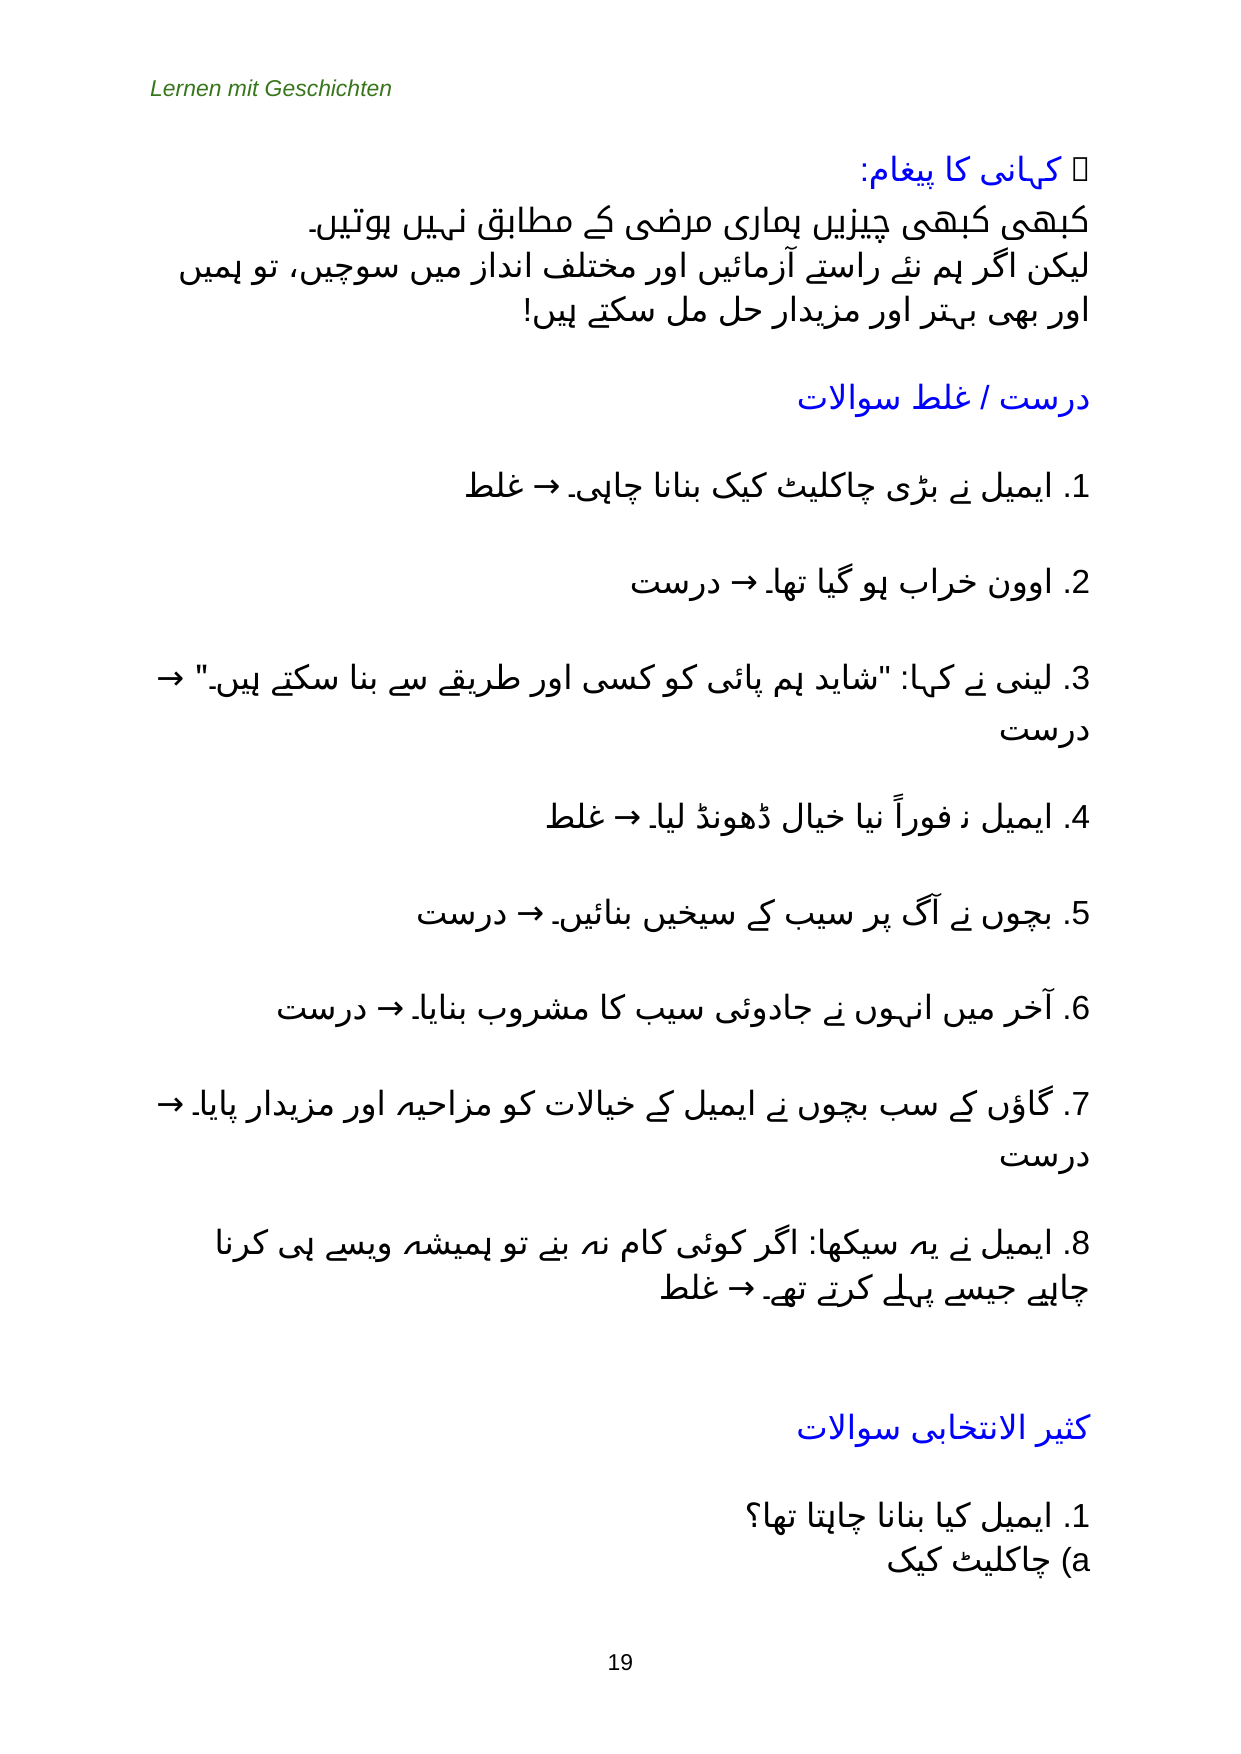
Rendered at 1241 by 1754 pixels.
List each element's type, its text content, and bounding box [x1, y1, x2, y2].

text 1. ایمیل کیا بنانا چاہتا تھا؟ [150, 1496, 1090, 1535]
text ✨ کہانی کا پیغام: [150, 150, 1090, 195]
text 6. آخر میں انہوں نے جادوئی سیب کا مشروب بنایا۔ → درست [150, 988, 1090, 1033]
text 4. ایمیل نے فوراً نیا خیال ڈھونڈ لیا۔ → غلط [150, 797, 1090, 842]
text کثیر الانتخابی سوالات [150, 1408, 1090, 1446]
text کبھی کبھی چیزیں ہماری مرضی کے مطابق نہیں ہوتیں۔ [150, 202, 1090, 240]
text a) چاکلیٹ کیک [150, 1540, 1090, 1579]
text 5. بچوں نے آگ پر سیب کے سیخیں بنائیں۔ → درست [150, 893, 1090, 938]
text 3. لینی نے کہا: "شاید ہم پائی کو کسی اور طریقے سے بنا سکتے ہیں۔" → درست [150, 658, 1090, 747]
text 8. ایمیل نے یہ سیکھا: اگر کوئی کام نہ بنے تو ہمیشہ ویسے ہی کرنا چاہیے جیسے پہلے کرتے تھے۔ → غلط [150, 1223, 1090, 1313]
text 7. گاؤں کے سب بچوں نے ایمیل کے خیالات کو مزاحیہ اور مزیدار پایا۔ → درست [150, 1084, 1090, 1173]
text لیکن اگر ہم نئے راستے آزمائیں اور مختلف انداز میں سوچیں، تو ہمیں اور بھی بہتر اور مزیدار حل مل سکتے ہیں! [150, 246, 1090, 328]
text درست / غلط سوالات [150, 378, 1090, 417]
text 2. اوون خراب ہو گیا تھا۔ → درست [150, 562, 1090, 607]
text 1. ایمیل نے بڑی چاکلیٹ کیک بنانا چاہی۔ → غلط [150, 467, 1090, 511]
